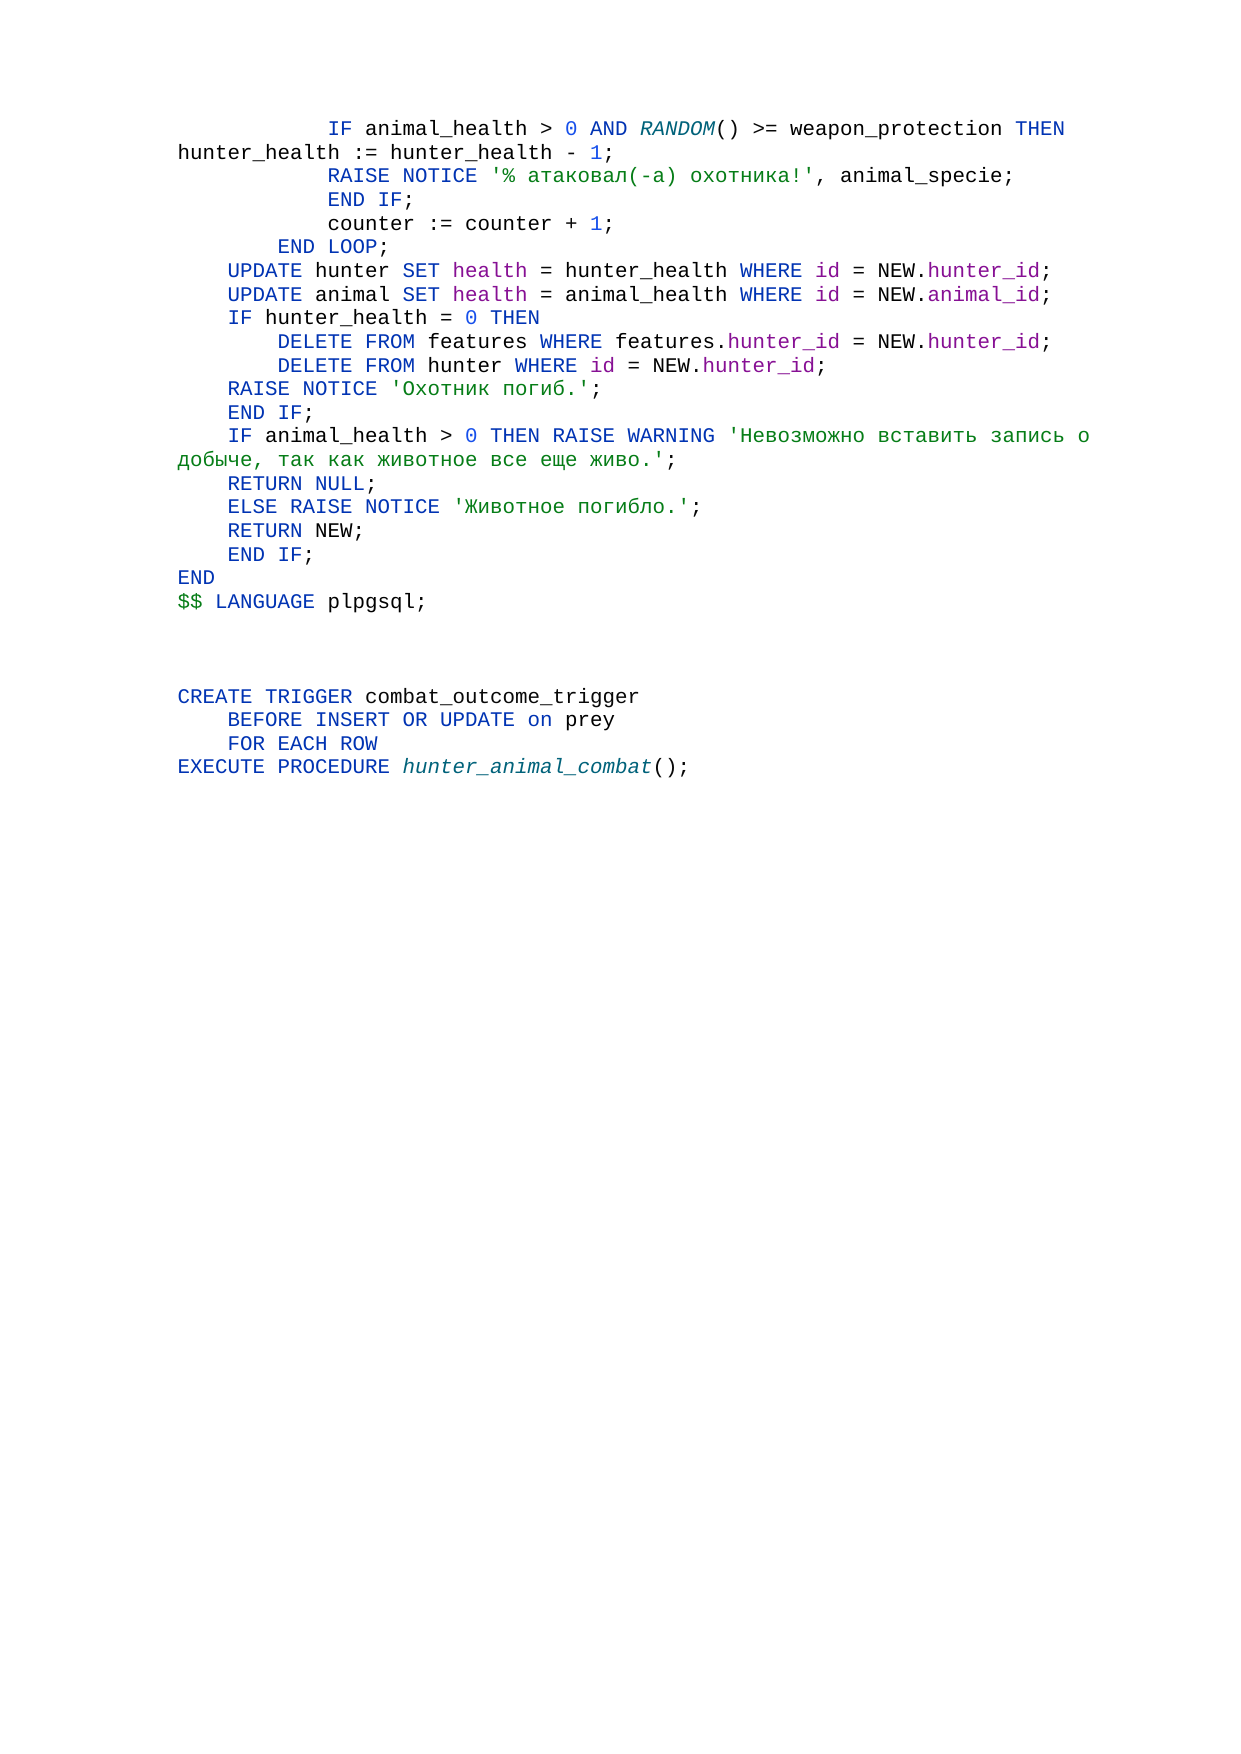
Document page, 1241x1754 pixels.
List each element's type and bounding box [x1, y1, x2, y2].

text [177, 118, 1152, 898]
